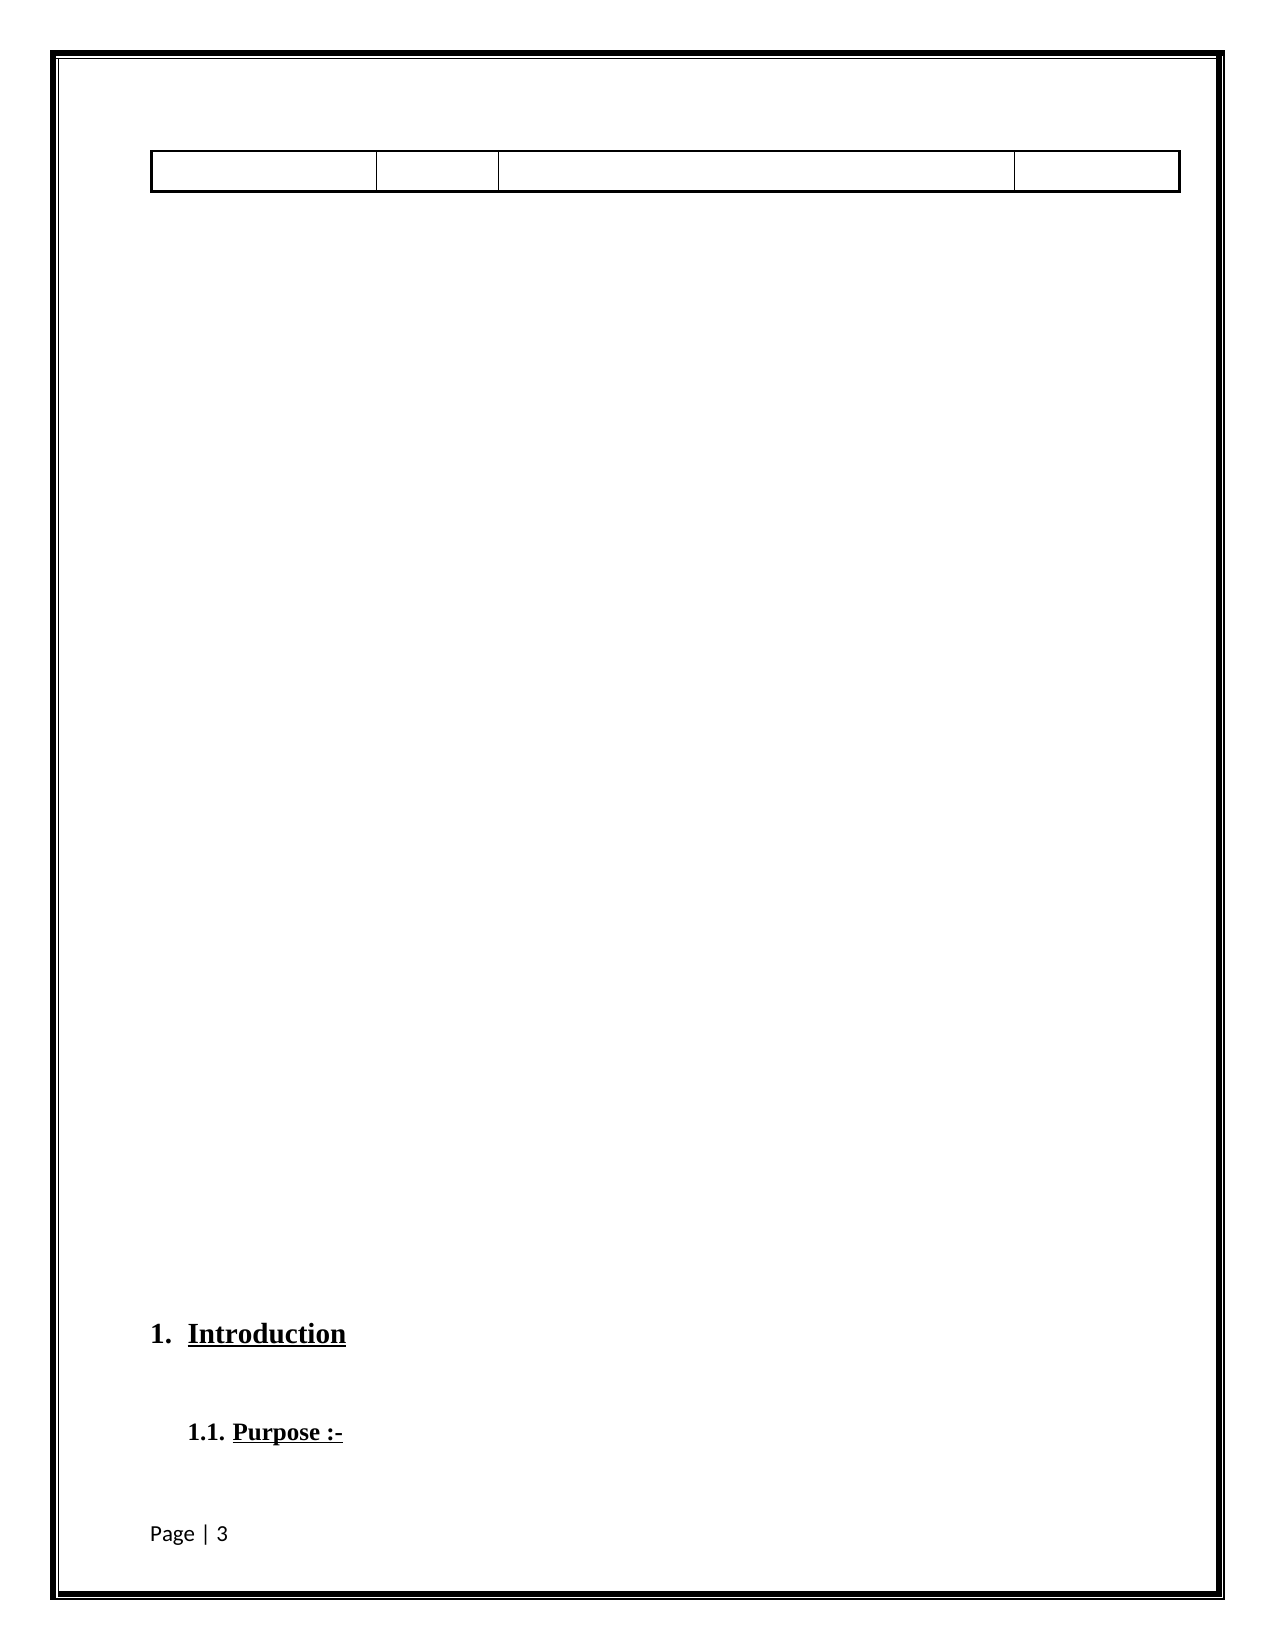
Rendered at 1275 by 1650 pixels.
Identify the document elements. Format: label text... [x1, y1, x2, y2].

list Introduction [150, 1316, 1125, 1350]
table_cell [153, 152, 376, 190]
table_cell [377, 152, 498, 190]
table_cell [1015, 152, 1178, 190]
table_cell [499, 152, 1014, 190]
list Purpose :- [187, 1417, 1125, 1446]
